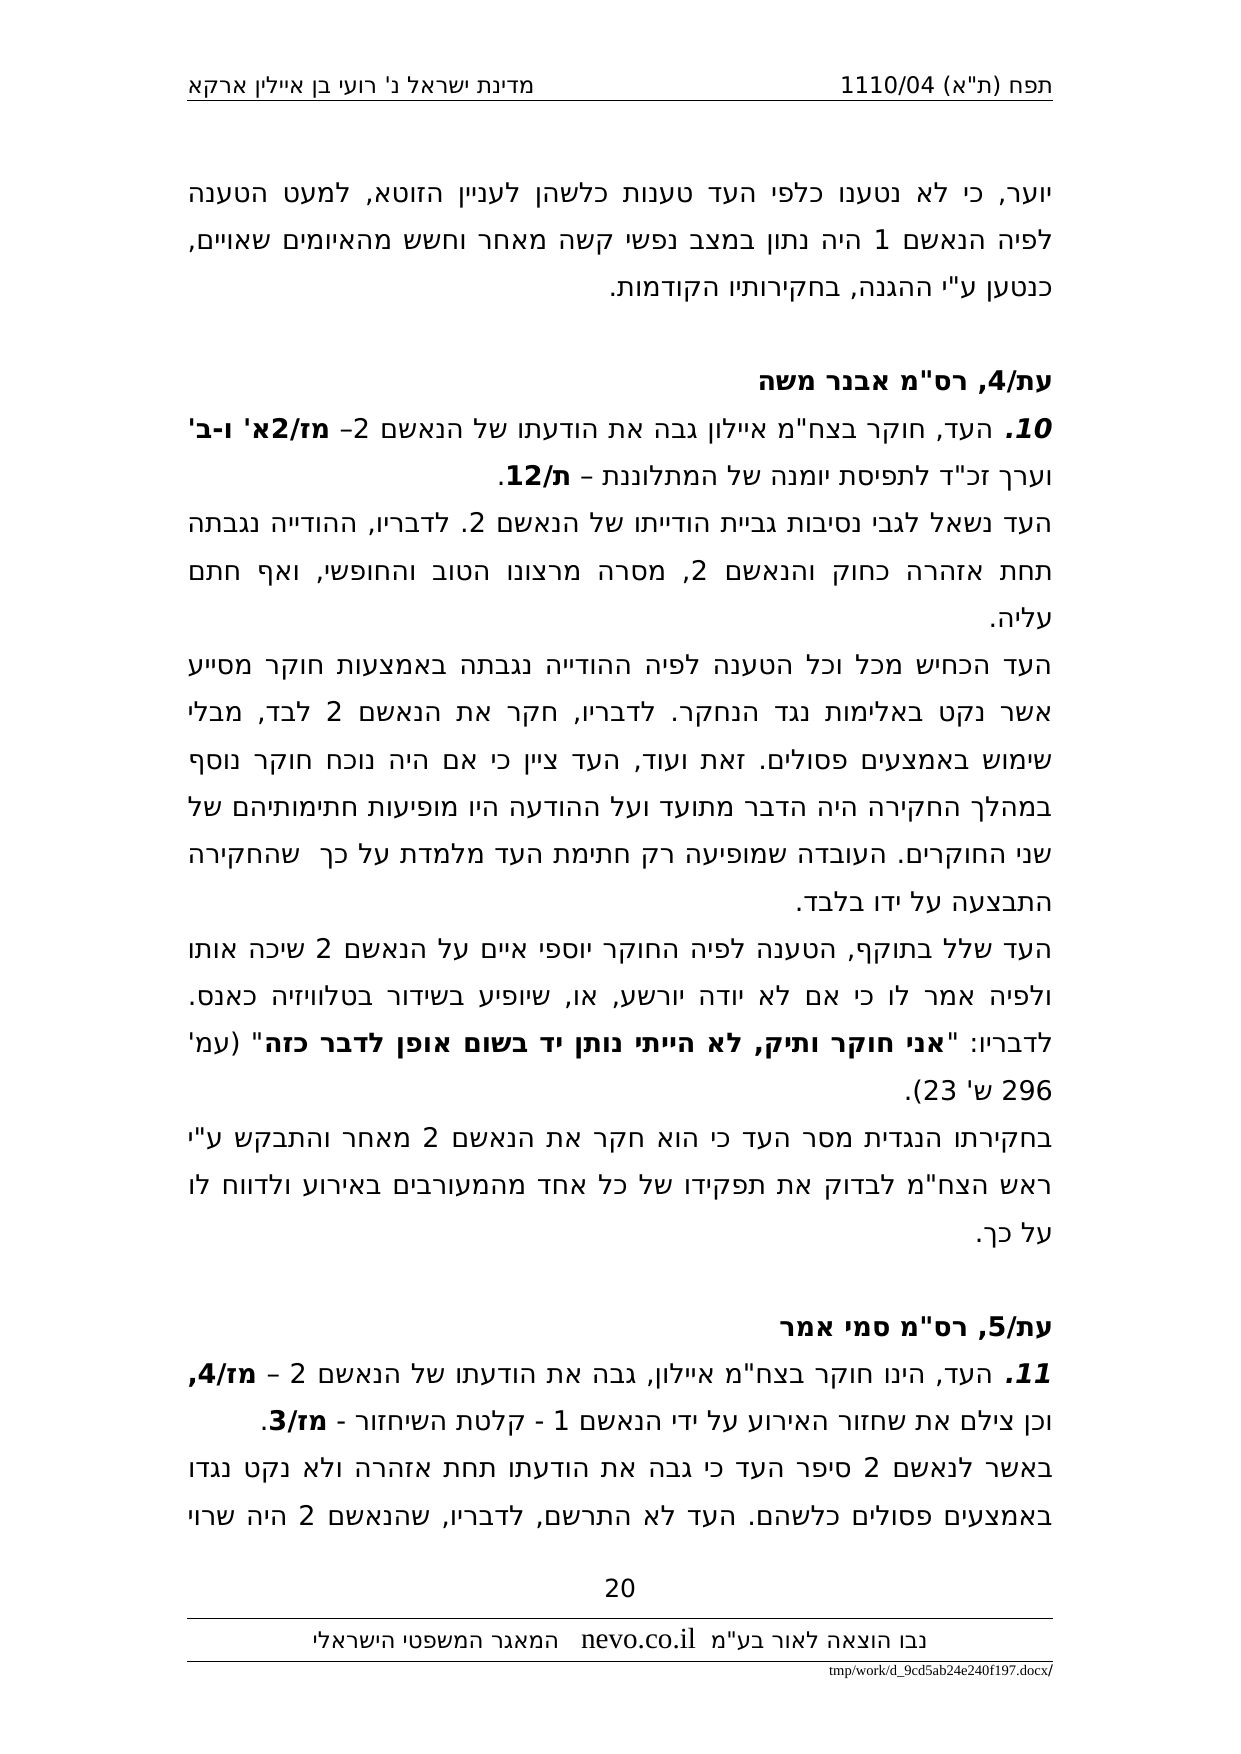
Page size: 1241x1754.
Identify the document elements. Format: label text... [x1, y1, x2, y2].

text עת/5, רס"מ סמי אמר [187, 1311, 1053, 1342]
text 10. העד, חוקר בצח"מ איילון גבה את הודעתו של הנאשם 2– מז/2א' ו-ב' וערך זכ"ד לתפיסת יומנה של המתלוננת – ת/12. [187, 413, 1053, 492]
text יוער, כי לא נטענו כלפי העד טענות כלשהן לעניין הזוטא, למעט הטענה לפיה הנאשם 1 היה נתון במצב נפשי קשה מאחר וחשש מהאיומים שאויים, כנטען ע"י ההגנה, בחקירותיו הקודמות. [187, 177, 1053, 303]
text בחקירתו הנגדית מסר העד כי הוא חקר את הנאשם 2 מאחר והתבקש ע"י ראש הצח"מ לבדוק את תפקידו של כל אחד מהמעורבים באירוע ולדווח לו על כך. [187, 1122, 1053, 1248]
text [187, 1453, 1053, 1532]
text עת/4, רס"מ אבנר משה [187, 366, 1053, 397]
text העד נשאל לגבי נסיבות גביית הודייתו של הנאשם 2. לדבריו, ההודייה נגבתה תחת אזהרה כחוק והנאשם 2, מסרה מרצונו הטוב והחופשי, ואף חתם עליה. [187, 508, 1053, 634]
text העד שלל בתוקף, הטענה לפיה החוקר יוספי איים על הנאשם 2 שיכה אותו ולפיה אמר לו כי אם לא יודה יורשע, או, שיופיע בשידור בטלוויזיה כאנס. לדבריו: "אני חוקר ותיק, לא הייתי נותן יד בשום אופן לדבר כזה" (עמ' 296 ש' 23). [187, 933, 1053, 1107]
text העד הכחיש מכל וכל הטענה לפיה ההודייה נגבתה באמצעות חוקר מסייע אשר נקט באלימות נגד הנחקר. לדבריו, חקר את הנאשם 2 לבד, מבלי שימוש באמצעים פסולים. זאת ועוד, העד ציין כי אם היה נוכח חוקר נוסף במהלך החקירה היה הדבר מתועד ועל ההודעה היו מופיעות חתימותיהם של שני החוקרים. העובדה שמופיעה רק חתימת העד מלמדת על כך שהחקירה התבצעה על ידו בלבד. [187, 649, 1053, 917]
text 11. העד, הינו חוקר בצח"מ איילון, גבה את הודעתו של הנאשם 2 – מז/4, וכן צילם את שחזור האירוע על ידי הנאשם 1 - קלטת השיחזור - מז/3. [187, 1358, 1053, 1437]
